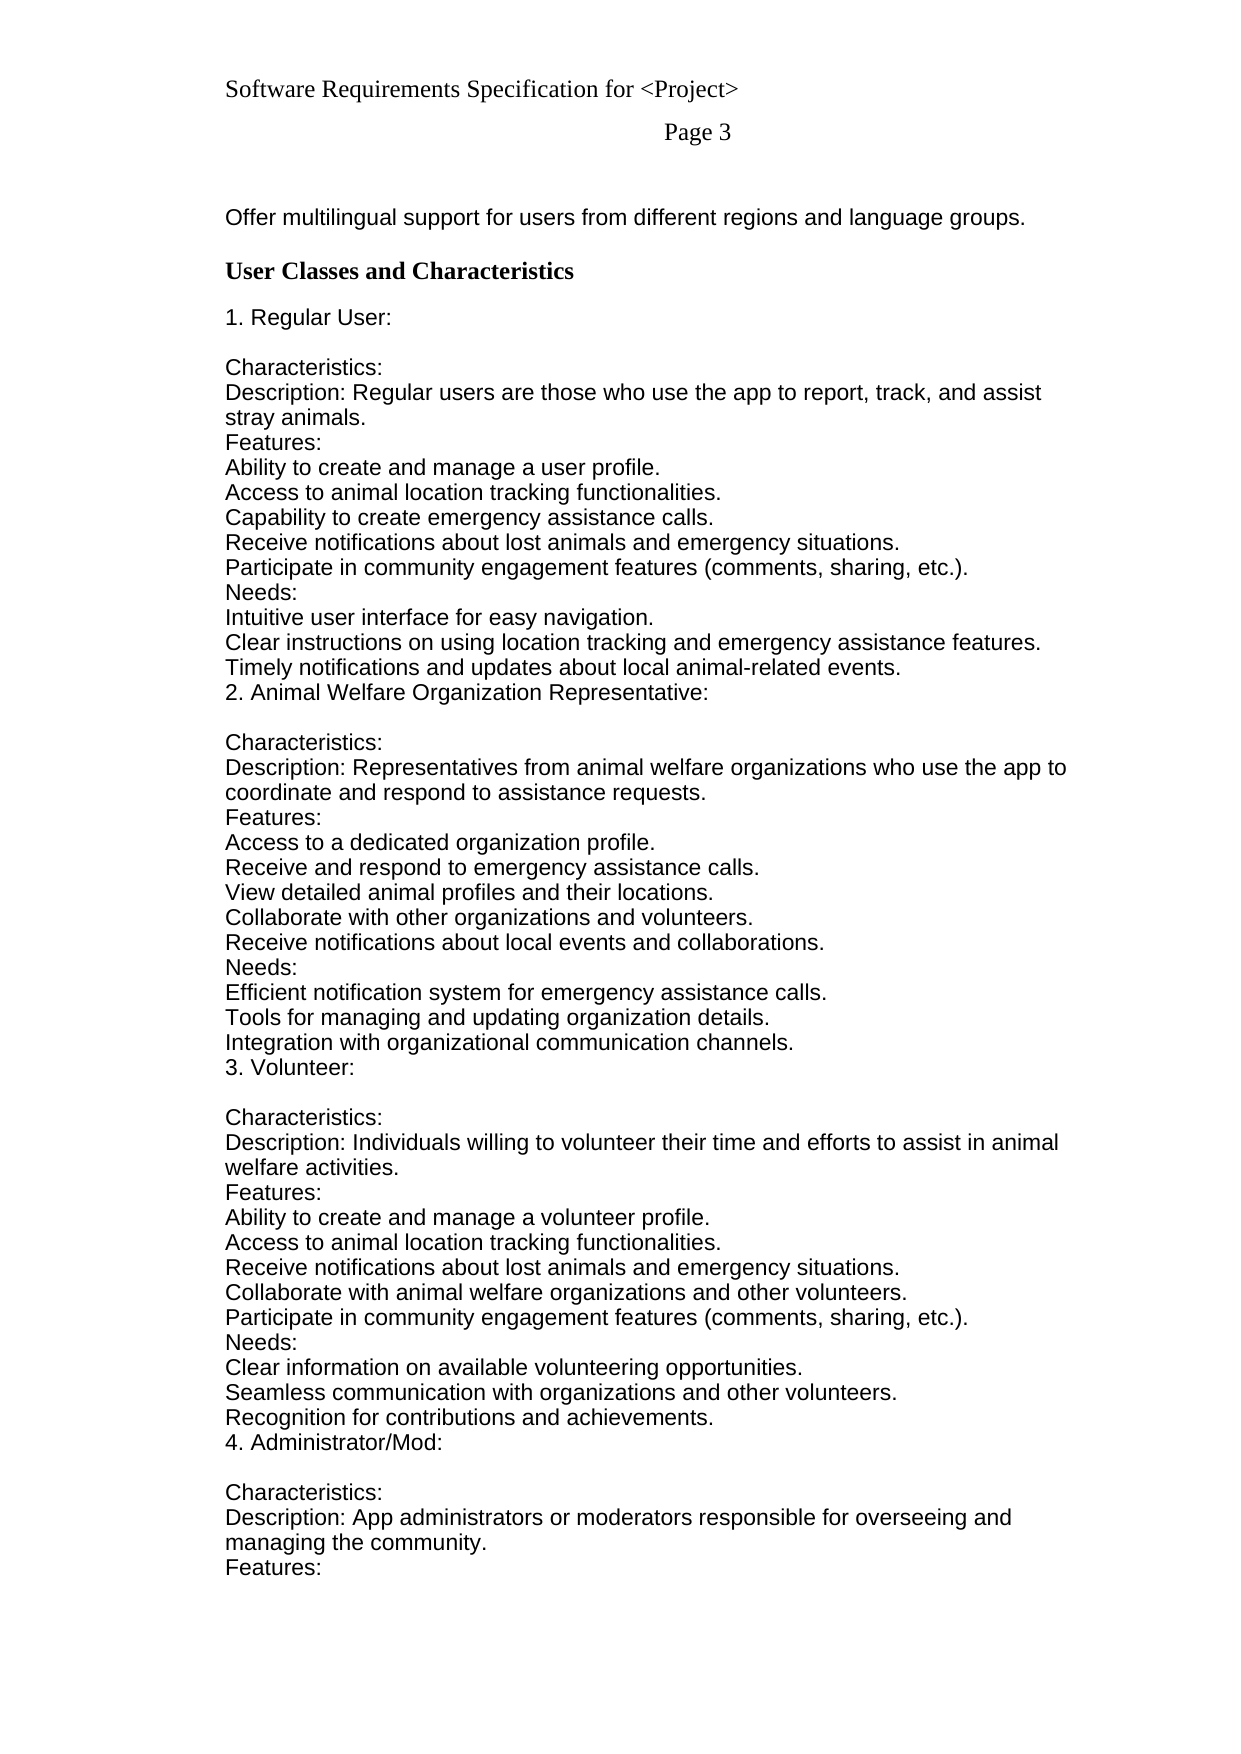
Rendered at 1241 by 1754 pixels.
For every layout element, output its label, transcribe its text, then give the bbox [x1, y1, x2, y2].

text View detailed animal profiles and their locations. [225, 880, 1090, 905]
subtitle User Classes and Characteristics [225, 256, 1090, 284]
text Efficient notification system for emergency assistance calls. [225, 980, 1090, 1005]
text Features: [225, 430, 1090, 455]
text Characteristics: [225, 730, 1090, 755]
text Integration with organizational communication channels. [225, 1030, 1090, 1055]
text Needs: [225, 955, 1090, 980]
text 1. Regular User: [225, 305, 1090, 330]
text Clear instructions on using location tracking and emergency assistance features. [225, 630, 1090, 655]
text Description: Regular users are those who use the app to report, track, and assist stray animals. [225, 380, 1090, 430]
text Description: Individuals willing to volunteer their time and efforts to assist in animal welfare activities. [225, 1130, 1090, 1180]
text Ability to create and manage a volunteer profile. [225, 1205, 1090, 1230]
text Characteristics: [225, 355, 1090, 380]
text Description: Representatives from animal welfare organizations who use the app to coordinate and respond to assistance requests. [225, 755, 1090, 805]
text Characteristics: [225, 1480, 1090, 1505]
text Receive notifications about local events and collaborations. [225, 930, 1090, 955]
text Features: [225, 1555, 1090, 1580]
text Characteristics: [225, 1105, 1090, 1130]
text Seamless communication with organizations and other volunteers. [225, 1380, 1090, 1405]
text Access to animal location tracking functionalities. [225, 480, 1090, 505]
text Offer multilingual support for users from different regions and language groups. [225, 206, 1090, 231]
text Features: [225, 1180, 1090, 1205]
text Capability to create emergency assistance calls. [225, 505, 1090, 530]
text Participate in community engagement features (comments, sharing, etc.). [225, 555, 1090, 580]
text Receive and respond to emergency assistance calls. [225, 855, 1090, 880]
text Access to animal location tracking functionalities. [225, 1230, 1090, 1255]
text 3. Volunteer: [225, 1055, 1090, 1080]
text Ability to create and manage a user profile. [225, 455, 1090, 480]
text Features: [225, 805, 1090, 830]
text 2. Animal Welfare Organization Representative: [225, 680, 1090, 705]
text Participate in community engagement features (comments, sharing, etc.). [225, 1305, 1090, 1330]
text Receive notifications about lost animals and emergency situations. [225, 530, 1090, 555]
text Receive notifications about lost animals and emergency situations. [225, 1255, 1090, 1280]
text Description: App administrators or moderators responsible for overseeing and managing the community. [225, 1505, 1090, 1555]
text Tools for managing and updating organization details. [225, 1005, 1090, 1030]
text Recognition for contributions and achievements. [225, 1405, 1090, 1430]
text Collaborate with other organizations and volunteers. [225, 905, 1090, 930]
text Clear information on available volunteering opportunities. [225, 1355, 1090, 1380]
text 4. Administrator/Mod: [225, 1430, 1090, 1455]
text Needs: [225, 580, 1090, 605]
text Access to a dedicated organization profile. [225, 830, 1090, 855]
text Timely notifications and updates about local animal-related events. [225, 655, 1090, 680]
text Needs: [225, 1330, 1090, 1355]
text Collaborate with animal welfare organizations and other volunteers. [225, 1280, 1090, 1305]
text Intuitive user interface for easy navigation. [225, 605, 1090, 630]
